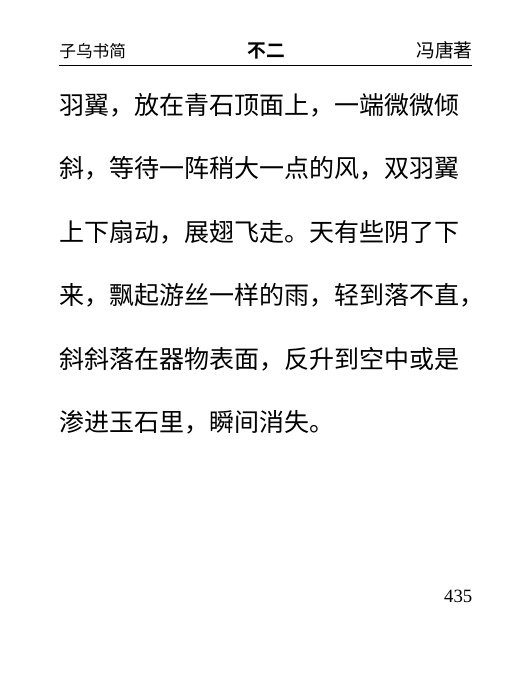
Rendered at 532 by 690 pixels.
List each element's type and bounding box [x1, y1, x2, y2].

text [59, 72, 472, 453]
